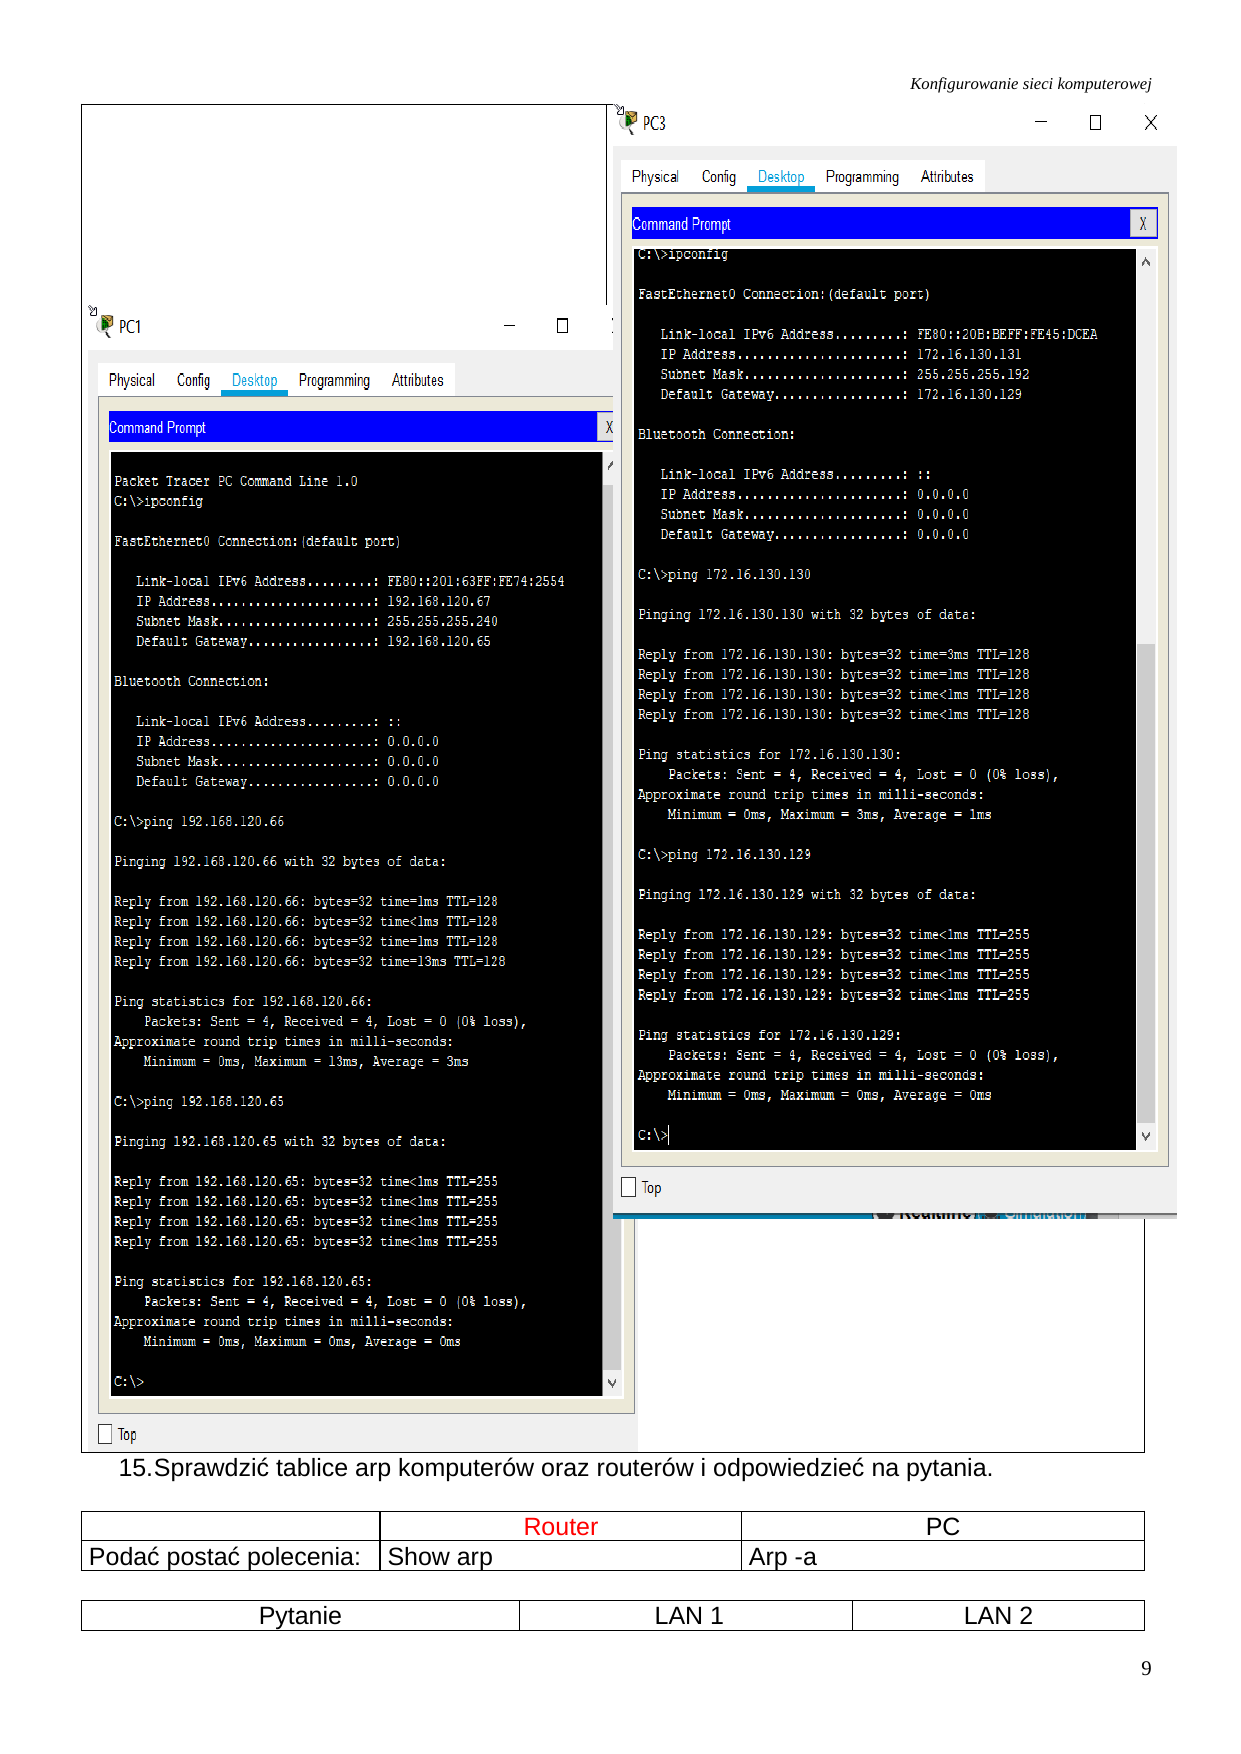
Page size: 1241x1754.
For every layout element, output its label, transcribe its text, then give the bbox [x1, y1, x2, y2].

picture [88, 104, 1177, 1452]
table_cell Arp -a [742, 1541, 1144, 1570]
table_cell Show arp [381, 1541, 741, 1570]
table_header Pytanie [82, 1601, 519, 1630]
table_cell [638, 1219, 1144, 1452]
table_cell [82, 105, 606, 1452]
table_cell Podać postać polecenia: [82, 1541, 379, 1570]
list Sprawdzić tablice arp komputerów oraz routerów i odpowiedzieć na pytania. [118, 1453, 1152, 1482]
table_header LAN 2 [853, 1601, 1144, 1630]
table_header PC [742, 1512, 1144, 1540]
table_header [82, 1512, 379, 1540]
table_cell [607, 105, 613, 305]
table_header Router [381, 1512, 741, 1540]
table_header LAN 1 [520, 1601, 852, 1630]
